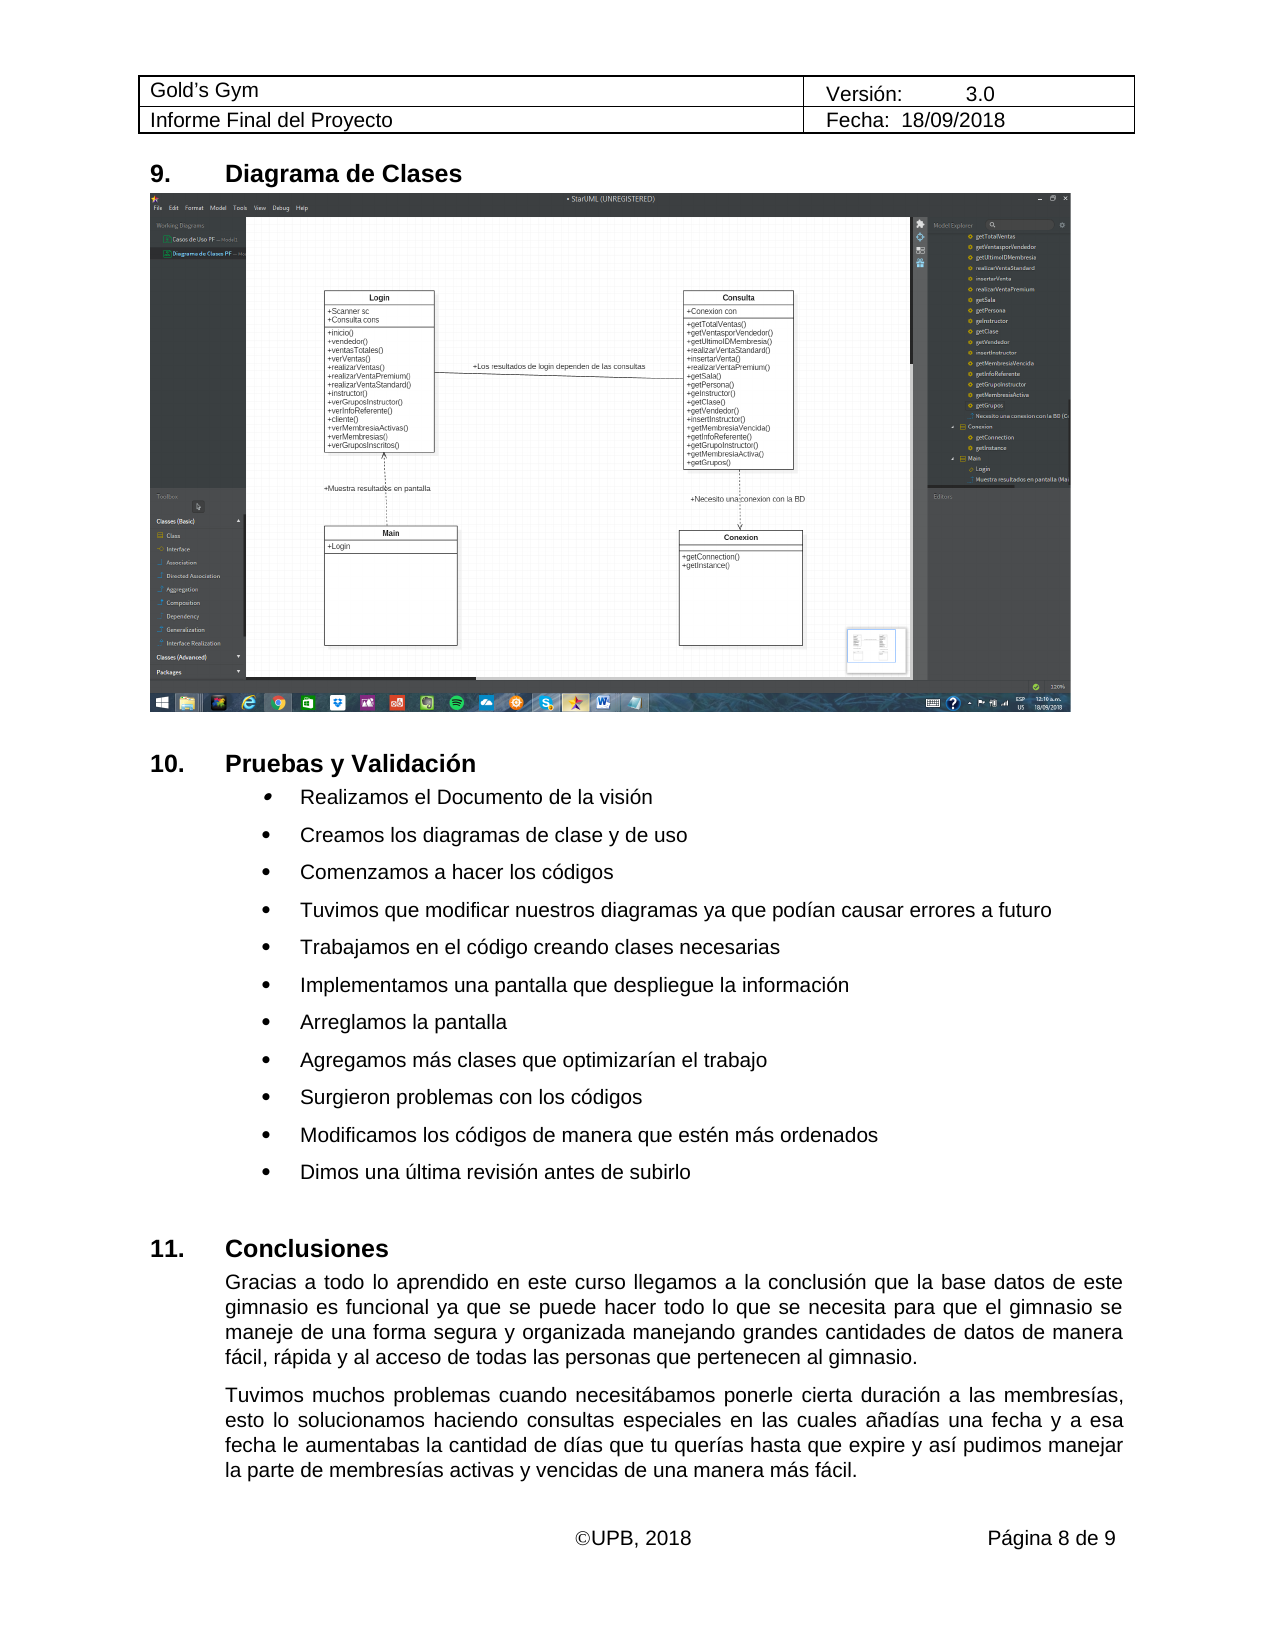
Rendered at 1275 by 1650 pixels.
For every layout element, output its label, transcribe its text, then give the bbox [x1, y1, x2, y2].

text Gracias a todo lo aprendido en este curso llegamos a la conclusión que la base datos de este gimnasio es funcional ya que se puede hacer todo lo que se necesita para que el gimnasio se maneje de una forma segura y organizada manejando grandes cantidades de datos de manera fácil, rápida y al acceso de todas las personas que pertenecen al gimnasio. [225, 1269, 1125, 1369]
list Dimos una última revisión antes de subirlo [262, 1159, 1125, 1184]
text Tuvimos muchos problemas cuando necesitábamos ponerle cierta duración a las membresías, esto lo solucionamos haciendo consultas especiales en las cuales añadías una fecha y a esa fecha le aumentabas la cantidad de días que tu querías hasta que expire y así pudimos manejar la parte de membresías activas y vencidas de una manera más fácil. [225, 1382, 1125, 1482]
list Implementamos una pantalla que despliegue la información [262, 972, 1125, 997]
list Comenzamos a hacer los códigos [262, 859, 1125, 884]
subtitle Diagrama de Clases [150, 159, 1125, 188]
list Arreglamos la pantalla [262, 1009, 1125, 1034]
picture [150, 193, 1071, 712]
list Realizamos el Documento de la visión [262, 784, 1125, 809]
list Tuvimos que modificar nuestros diagramas ya que podían causar errores a futuro [262, 897, 1125, 922]
subtitle Pruebas y Validación [150, 749, 1125, 778]
list Trabajamos en el código creando clases necesarias [262, 934, 1125, 959]
list Modificamos los códigos de manera que estén más ordenados [262, 1122, 1125, 1147]
list Agregamos más clases que optimizarían el trabajo [262, 1047, 1125, 1072]
subtitle Conclusiones [150, 1234, 1125, 1263]
list Surgieron problemas con los códigos [262, 1084, 1125, 1109]
list Creamos los diagramas de clase y de uso [262, 822, 1125, 847]
